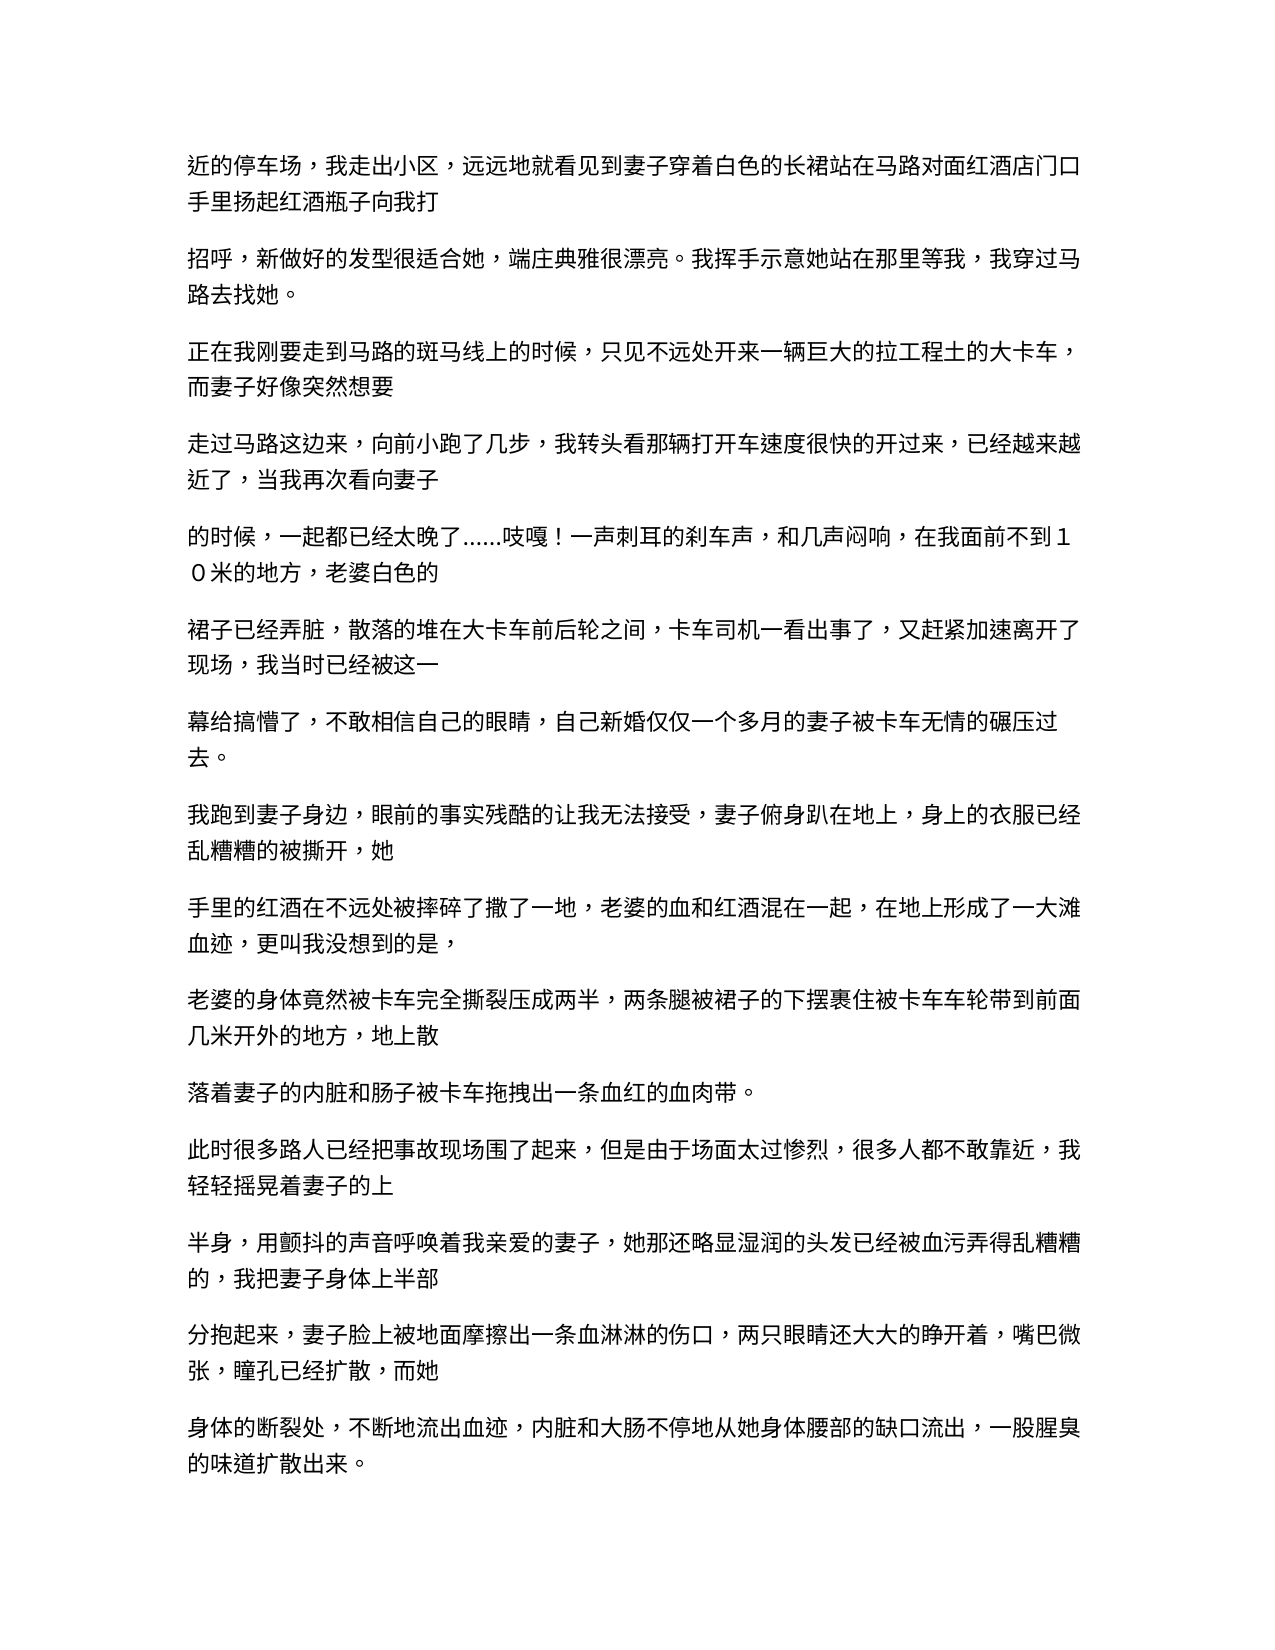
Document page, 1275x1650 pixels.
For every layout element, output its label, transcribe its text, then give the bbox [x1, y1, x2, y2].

text 正在我刚要走到马路的斑马线上的时候，只见不远处开来一辆巨大的拉工程土的大卡车，而妻子好像突然想要 [187, 335, 1087, 403]
text 分抱起来，妻子脸上被地面摩擦出一条血淋淋的伤口，两只眼睛还大大的睁开着，嘴巴微张，瞳孔已经扩散，而她 [187, 1319, 1087, 1386]
text 手里的红酒在不远处被摔碎了撒了一地，老婆的血和红酒混在一起，在地上形成了一大滩血迹，更叫我没想到的是， [187, 892, 1087, 959]
text 招呼，新做好的发型很适合她，端庄典雅很漂亮。我挥手示意她站在那里等我，我穿过马路去找她。 [187, 243, 1087, 310]
text 我跑到妻子身边，眼前的事实残酷的让我无法接受，妻子俯身趴在地上，身上的衣服已经乱糟糟的被撕开，她 [187, 799, 1087, 866]
text 幕给搞懵了，不敢相信自己的眼睛，自己新婚仅仅一个多月的妻子被卡车无情的碾压过去。 [187, 706, 1087, 773]
text 此时很多路人已经把事故现场围了起来，但是由于场面太过惨烈，很多人都不敢靠近，我轻轻摇晃着妻子的上 [187, 1134, 1087, 1201]
text 的时候，一起都已经太晚了……吱嘎！一声刺耳的刹车声，和几声闷响，在我面前不到１０米的地方，老婆白色的 [187, 521, 1087, 588]
text 裙子已经弄脏，散落的堆在大卡车前后轮之间，卡车司机一看出事了，又赶紧加速离开了现场，我当时已经被这一 [187, 613, 1087, 681]
text 半身，用颤抖的声音呼唤着我亲爱的妻子，她那还略显湿润的头发已经被血污弄得乱糟糟的，我把妻子身体上半部 [187, 1227, 1087, 1294]
text 落着妻子的内脏和肠子被卡车拖拽出一条血红的血肉带。 [187, 1077, 1087, 1108]
text 走过马路这边来，向前小跑了几步，我转头看那辆打开车速度很快的开过来，已经越来越近了，当我再次看向妻子 [187, 428, 1087, 495]
text 老婆的身体竟然被卡车完全撕裂压成两半，两条腿被裙子的下摆裹住被卡车车轮带到前面几米开外的地方，地上散 [187, 984, 1087, 1052]
text 近的停车场，我走出小区，远远地就看见到妻子穿着白色的长裙站在马路对面红酒店门口手里扬起红酒瓶子向我打 [187, 150, 1087, 217]
text 身体的断裂处，不断地流出血迹，内脏和大肠不停地从她身体腰部的缺口流出，一股腥臭的味道扩散出来。 [187, 1412, 1087, 1479]
